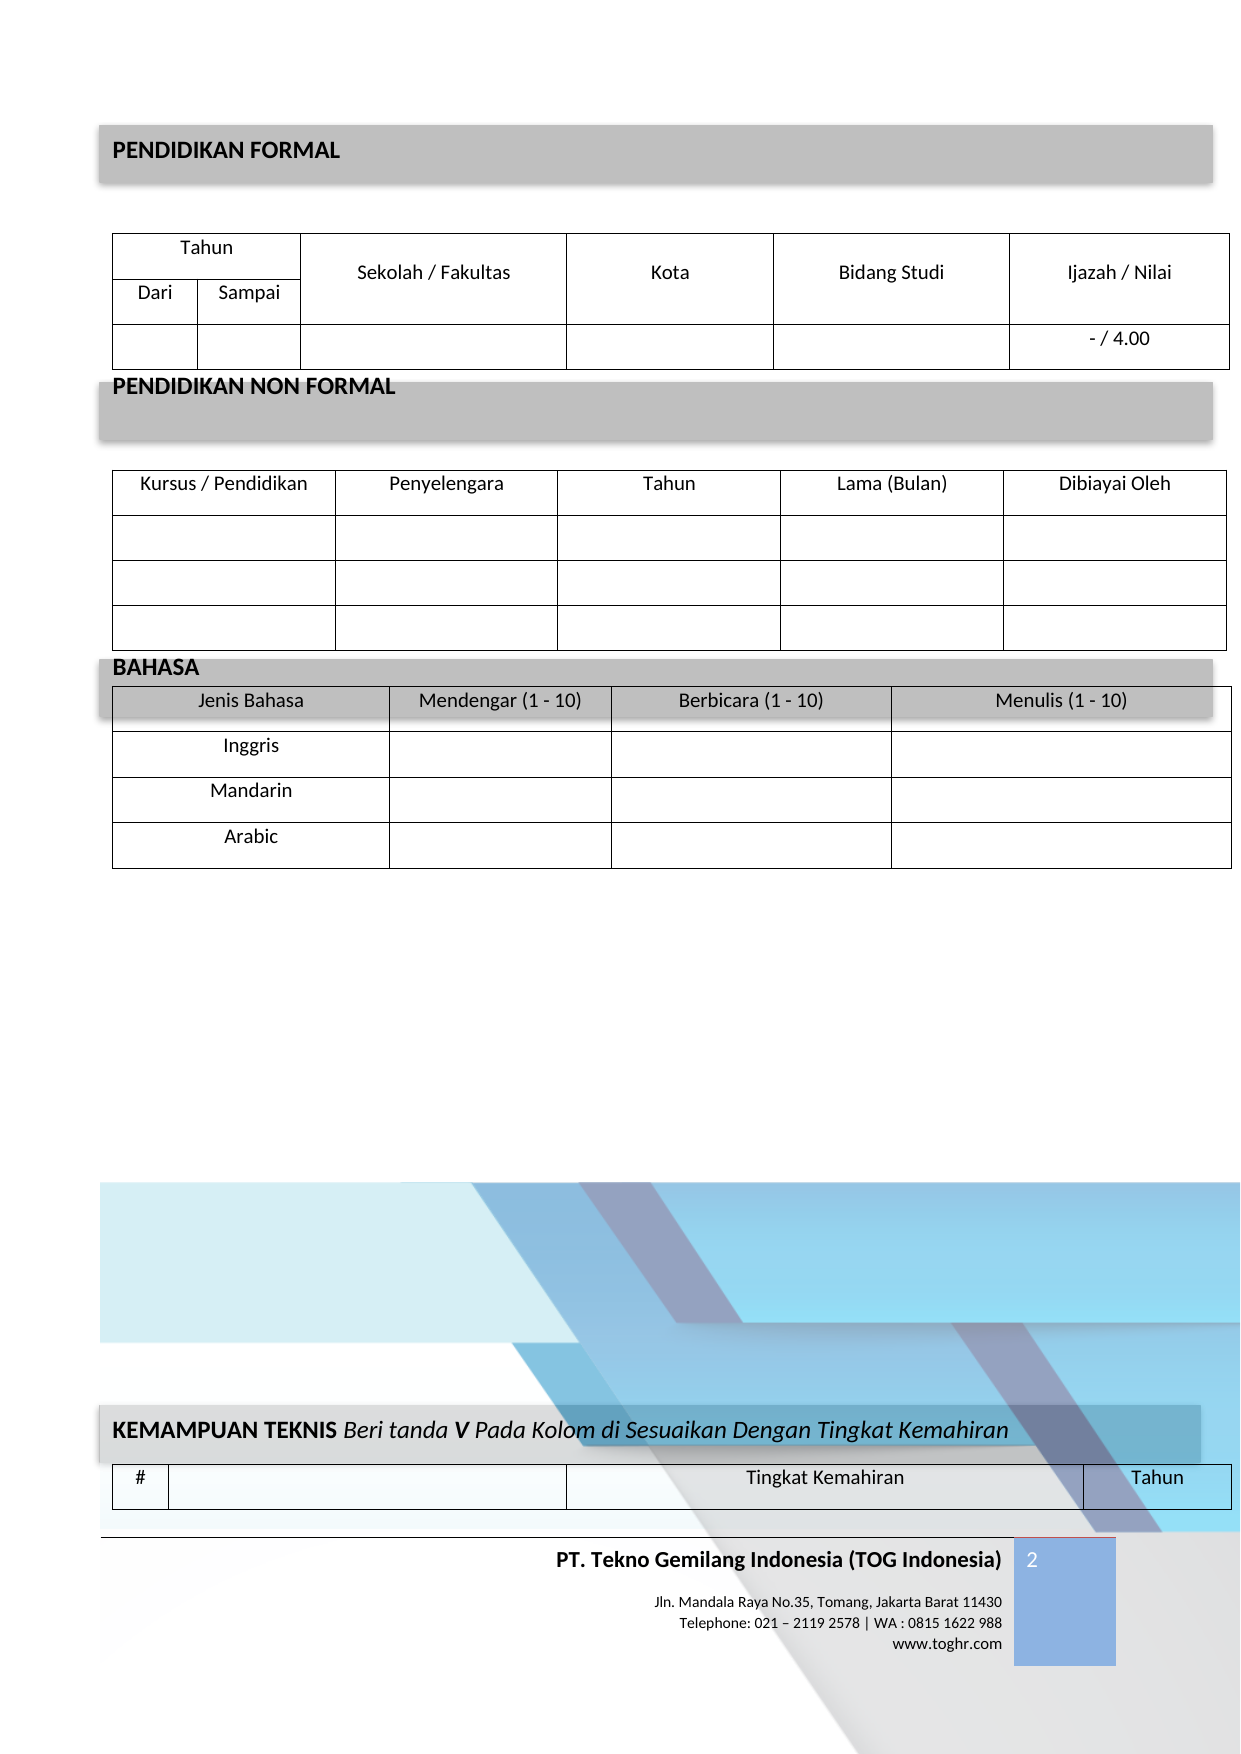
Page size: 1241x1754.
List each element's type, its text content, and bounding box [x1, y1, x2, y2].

table_header Tahun [1084, 1465, 1231, 1509]
table_cell [892, 778, 1231, 822]
table_cell [781, 606, 1003, 650]
table_cell [612, 732, 891, 777]
text PENDIDIKAN NON FORMAL [112, 370, 1128, 401]
table_cell [567, 325, 773, 369]
table_header Kursus / Pendidikan [113, 471, 335, 515]
table_header [169, 1465, 566, 1509]
table_cell [892, 823, 1231, 867]
table_header Kota [567, 234, 773, 324]
table_header Sekolah / Fakultas [301, 234, 566, 324]
table_header Ijazah / Nilai [1010, 234, 1229, 324]
table_cell [113, 606, 335, 650]
text KEMAMPUAN TEKNIS Beri tanda V Pada Kolom di Sesuaikan Dengan Tingkat Kemahiran [112, 1414, 1128, 1444]
table_header Tingkat Kemahiran [567, 1465, 1083, 1509]
table_cell [113, 325, 197, 369]
table_cell Sampai [198, 280, 300, 324]
table_cell [390, 823, 611, 867]
table_cell [558, 561, 780, 605]
table_cell [336, 516, 557, 560]
table_cell [781, 516, 1003, 560]
picture [100, 1182, 1241, 1754]
table_cell [558, 516, 780, 560]
table_cell Arabic [113, 823, 389, 867]
table_header # [113, 1465, 168, 1509]
table_cell [558, 606, 780, 650]
table_cell [1004, 561, 1226, 605]
table_header Jenis Bahasa [113, 687, 389, 731]
table_cell [113, 561, 335, 605]
table_cell [892, 732, 1231, 777]
table_cell [612, 823, 891, 867]
table_header Mendengar (1 - 10) [390, 687, 611, 731]
table_cell [1004, 516, 1226, 560]
table_cell - / 4.00 [1010, 325, 1229, 369]
table_cell [781, 561, 1003, 605]
table_cell [774, 325, 1009, 369]
table_cell [390, 732, 611, 777]
table_header Berbicara (1 - 10) [612, 687, 891, 731]
text PENDIDIKAN FORMAL [112, 134, 1128, 164]
table_header Dibiayai Oleh [1004, 471, 1226, 515]
table_header Tahun [558, 471, 780, 515]
table_cell Mandarin [113, 778, 389, 822]
table_header Bidang Studi [774, 234, 1009, 324]
table_header Lama (Bulan) [781, 471, 1003, 515]
table_cell [198, 325, 300, 369]
table_cell Dari [113, 280, 197, 324]
text BAHASA [112, 651, 1128, 682]
table_cell [113, 516, 335, 560]
table_header Tahun [113, 234, 300, 278]
table_cell [390, 778, 611, 822]
table_cell [336, 606, 557, 650]
table_cell Inggris [113, 732, 389, 777]
table_header Menulis (1 - 10) [892, 687, 1231, 731]
table_cell [612, 778, 891, 822]
table_header Penyelengara [336, 471, 557, 515]
table_cell [301, 325, 566, 369]
table_cell [336, 561, 557, 605]
table_cell [1004, 606, 1226, 650]
